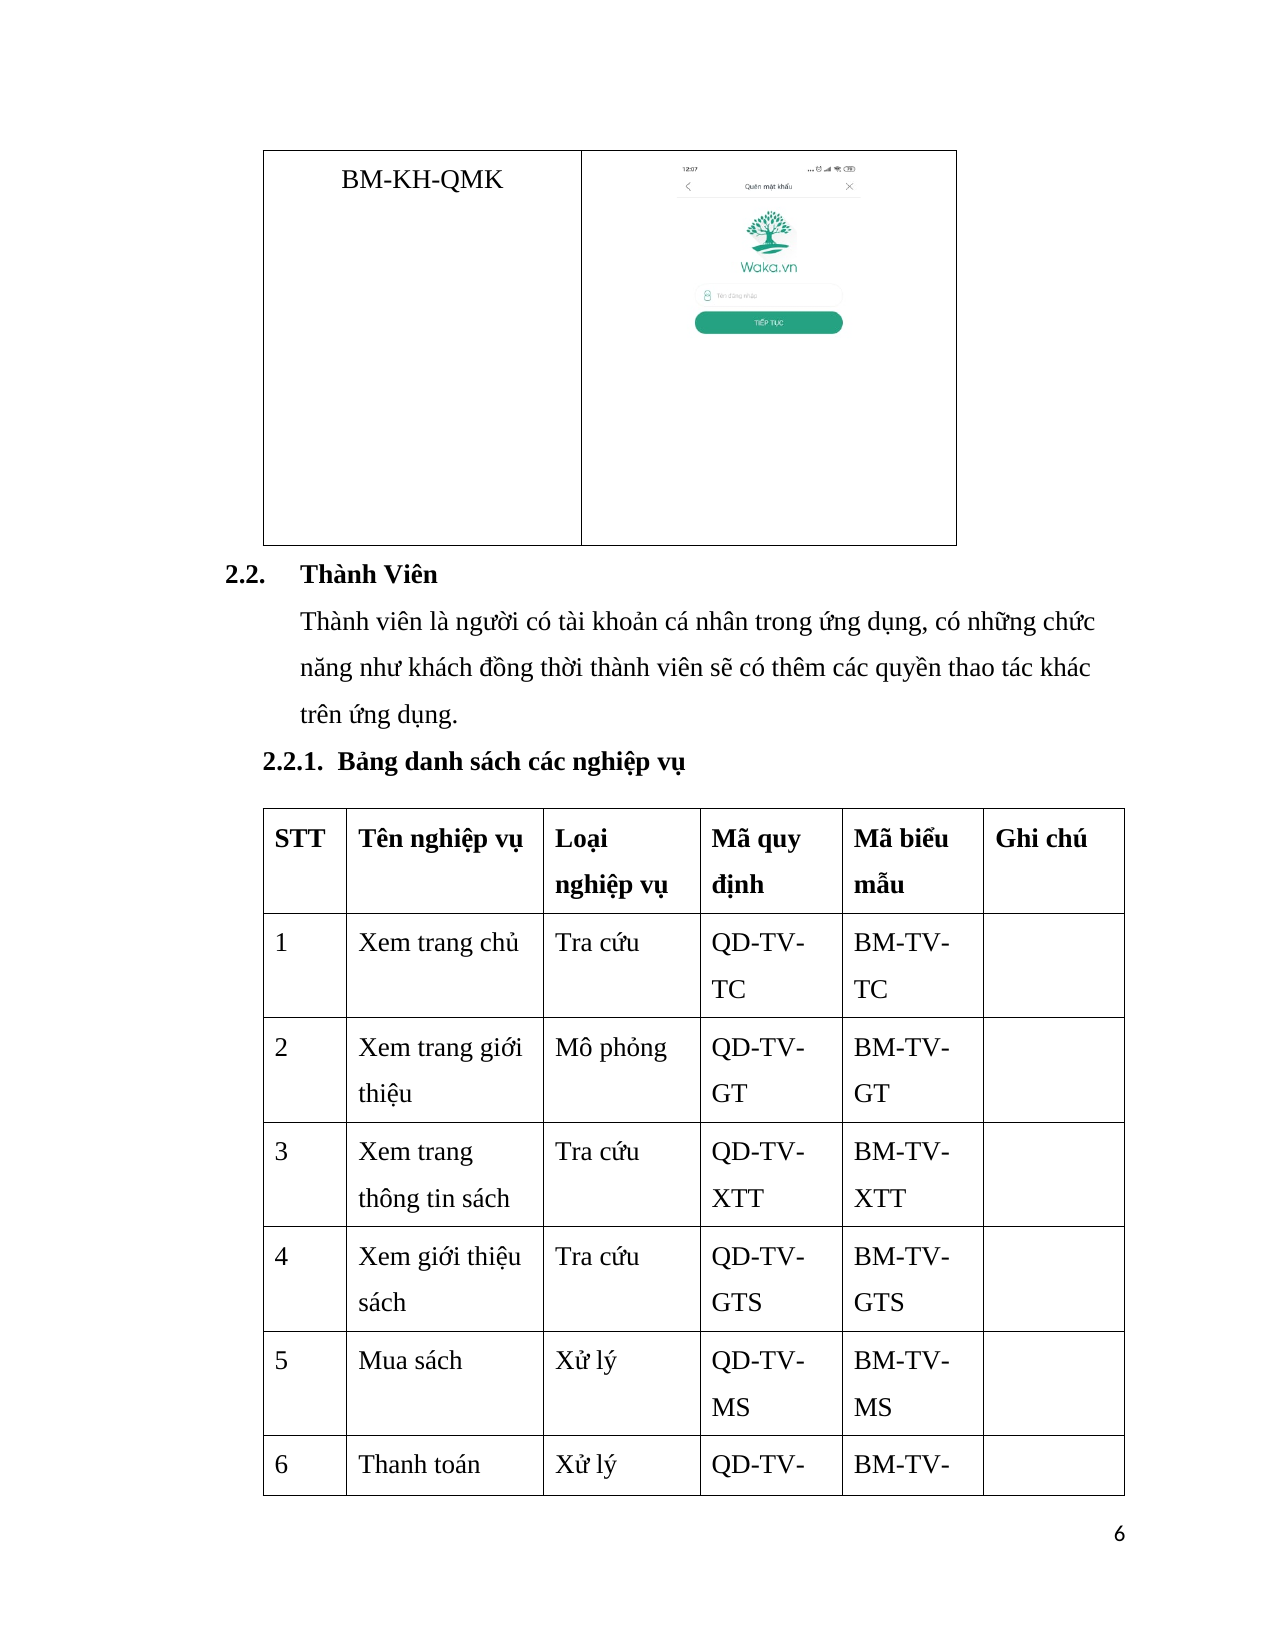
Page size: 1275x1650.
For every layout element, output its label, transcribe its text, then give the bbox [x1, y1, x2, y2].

table_cell Xem trang giới thiệu [347, 1018, 543, 1122]
table_cell Tra cứu [544, 914, 700, 1017]
table_cell QD-TV-XTT [701, 1123, 842, 1226]
table_header Ghi chú [984, 809, 1124, 913]
table_cell BM-TV-GT [843, 1018, 983, 1122]
table_cell Xử lý [544, 1436, 700, 1495]
table_cell Tra cứu [544, 1123, 700, 1226]
table_cell BM-KH-QMK [264, 151, 581, 544]
table_header Tên nghiệp vụ [347, 809, 543, 913]
table_cell Mua sách [347, 1332, 543, 1435]
table_header Loại nghiệp vụ [544, 809, 700, 913]
table_cell QD-TV-MS [701, 1332, 842, 1435]
table_cell 2 [264, 1018, 346, 1122]
table_cell Xem trang chủ [347, 914, 543, 1017]
table_cell Thanh toán [347, 1436, 543, 1495]
table_cell Xử lý [544, 1332, 700, 1435]
table_cell Mô phỏng [544, 1018, 700, 1122]
table_cell Xem trang thông tin sách [347, 1123, 543, 1226]
table_cell [984, 1123, 1124, 1226]
table_cell QD-TV-TT [701, 1436, 842, 1495]
table_cell Tra cứu [544, 1227, 700, 1331]
list Bảng danh sách các nghiệp vụ [262, 745, 1125, 776]
picture [676, 163, 861, 532]
table_cell BM-TV-TC [843, 914, 983, 1017]
table_cell [984, 1018, 1124, 1122]
table_header STT [264, 809, 346, 913]
table_cell 6 [264, 1436, 346, 1495]
table_cell QD-TV-TC [701, 914, 842, 1017]
table_cell 3 [264, 1123, 346, 1226]
table_cell BM-TV-XTT [843, 1123, 983, 1226]
table_cell [984, 1227, 1124, 1331]
table_cell Xem giới thiệu sách [347, 1227, 543, 1331]
list Thành Viên [225, 558, 1125, 589]
table_cell [984, 914, 1124, 1017]
table_cell [984, 1332, 1124, 1435]
table_cell BM-TV-TT [843, 1436, 983, 1495]
table_cell BM-TV-MS [843, 1332, 983, 1435]
table_cell 1 [264, 914, 346, 1017]
table_cell [984, 1436, 1124, 1495]
table_cell QD-TV-GTS [701, 1227, 842, 1331]
table_cell 5 [264, 1332, 346, 1435]
table_header Mã quy định [701, 809, 842, 913]
table_header Mã biểu mẫu [843, 809, 983, 913]
table_cell QD-TV-GT [701, 1018, 842, 1122]
table_cell BM-TV-GTS [843, 1227, 983, 1331]
table_cell [582, 151, 956, 544]
table_cell 4 [264, 1227, 346, 1331]
list Thành viên là người có tài khoản cá nhân trong ứng dụng, có những chức năng như khách đồng thời thành viên sẽ có thêm các quyền thao tác khác trên ứng dụng. [300, 605, 1125, 729]
